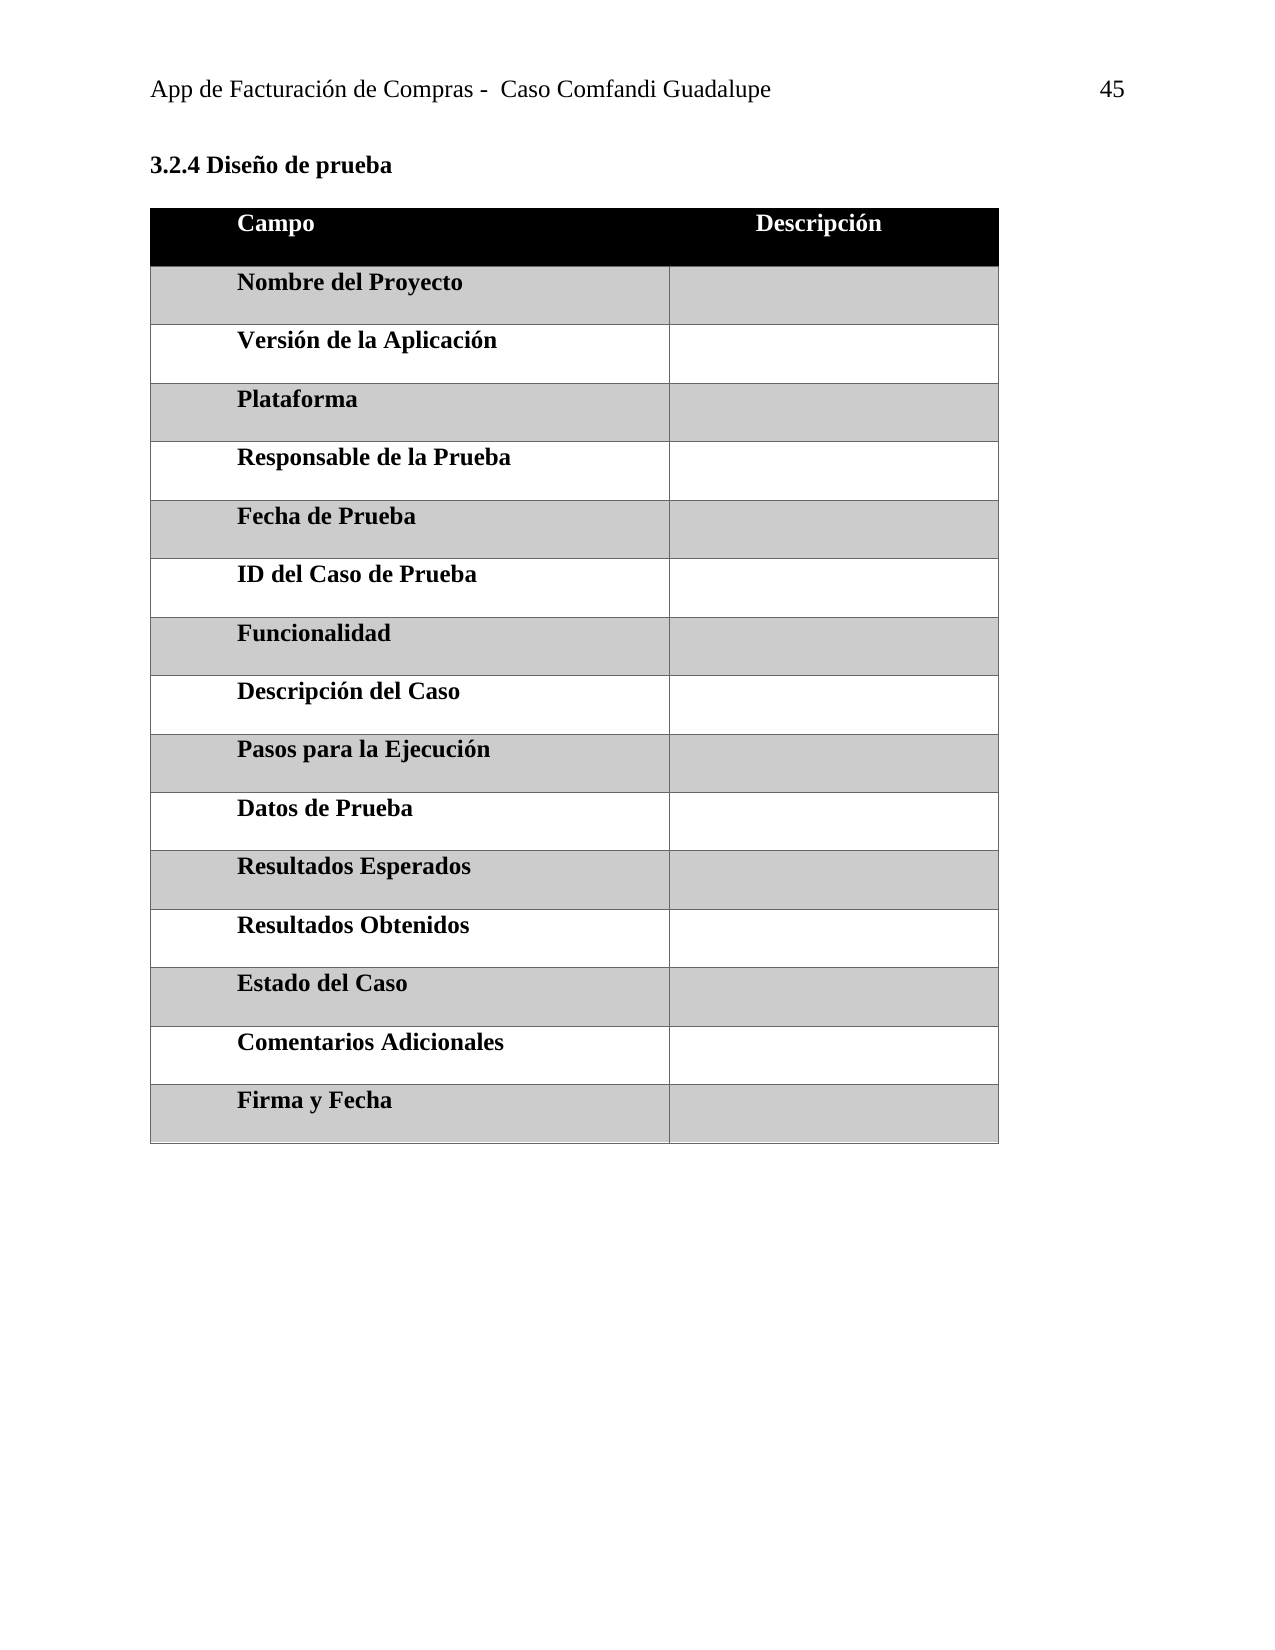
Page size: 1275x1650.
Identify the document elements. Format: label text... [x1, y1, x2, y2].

table_cell [670, 559, 998, 617]
table_cell Responsable de la Prueba [151, 442, 669, 500]
table_cell Resultados Obtenidos [151, 910, 669, 967]
table_cell Firma y Fecha [151, 1085, 669, 1142]
table_cell Datos de Prueba [151, 793, 669, 850]
table_cell [670, 676, 998, 733]
table_cell Plataforma [151, 384, 669, 441]
table_cell [670, 442, 998, 500]
table_cell [670, 618, 998, 675]
table_cell Pasos para la Ejecución [151, 735, 669, 792]
table_cell Funcionalidad [151, 618, 669, 675]
table_cell Descripción del Caso [151, 676, 669, 733]
table_cell ID del Caso de Prueba [151, 559, 669, 617]
table_header Campo [151, 209, 669, 266]
table_cell Comentarios Adicionales [151, 1027, 669, 1084]
table_cell Estado del Caso [151, 968, 669, 1026]
table_cell [670, 1085, 998, 1142]
table_cell [670, 793, 998, 850]
table_header Descripción [670, 209, 998, 266]
table_cell [670, 267, 998, 324]
table_cell [670, 1027, 998, 1084]
table_cell [670, 384, 998, 441]
subtitle 3.2.4 Diseño de prueba [150, 150, 1125, 179]
table_cell [670, 851, 998, 909]
table_cell [670, 968, 998, 1026]
table_cell [670, 501, 998, 558]
table_cell Nombre del Proyecto [151, 267, 669, 324]
table_cell Versión de la Aplicación [151, 325, 669, 383]
table_cell [670, 910, 998, 967]
table_cell [670, 325, 998, 383]
table_cell Resultados Esperados [151, 851, 669, 909]
table_cell Fecha de Prueba [151, 501, 669, 558]
table_cell [670, 735, 998, 792]
